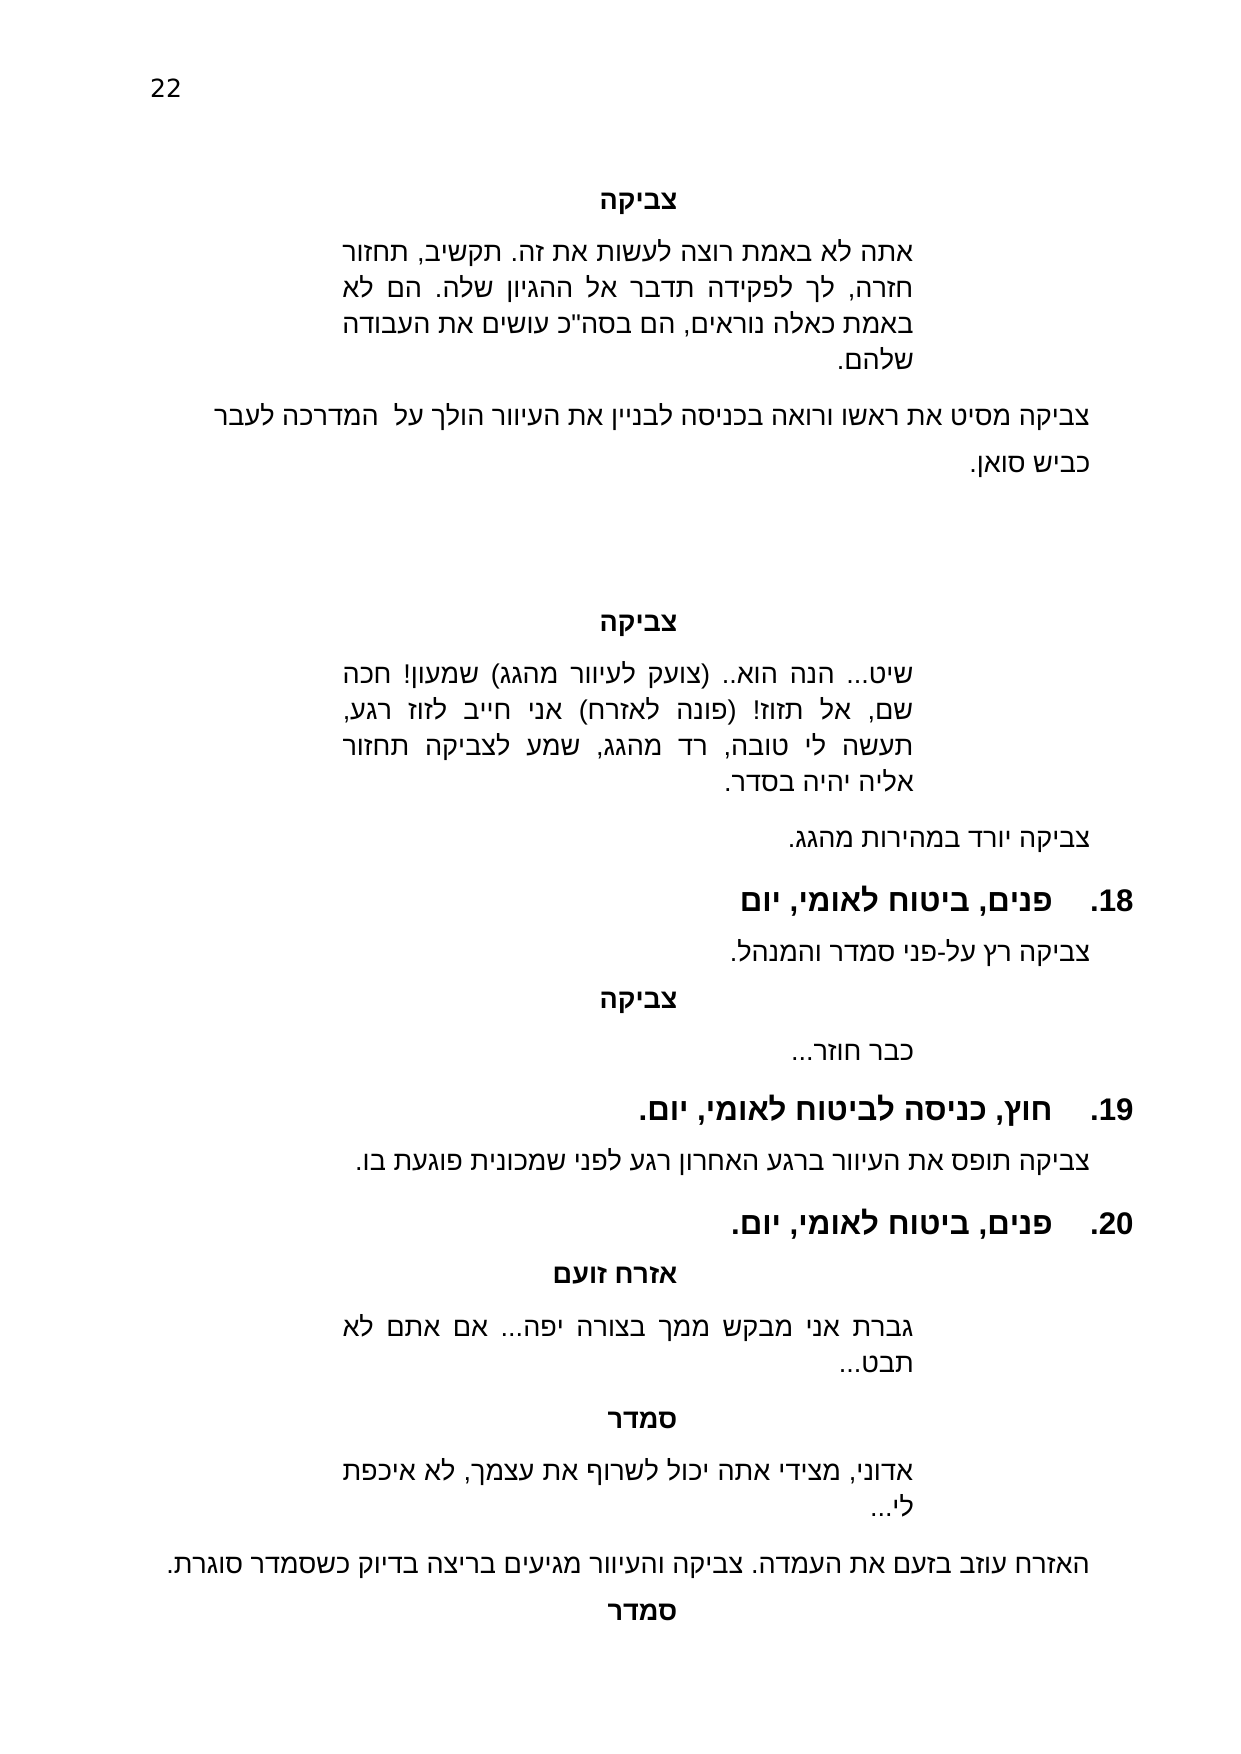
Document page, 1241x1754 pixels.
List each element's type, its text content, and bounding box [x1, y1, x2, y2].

subtitle צביקה רץ על-פני סמדר והמנהל. [150, 936, 1090, 967]
subtitle צביקה תופס את העיוור ברגע האחרון רגע לפני שמכונית פוגעת בו. [150, 1145, 1090, 1177]
title צביקה [150, 184, 677, 215]
title צביקה [150, 983, 677, 1014]
title אזרח זועם [150, 1258, 677, 1290]
subtitle כבר חוזר... [342, 1035, 914, 1066]
subtitle האזרח עוזב בזעם את העמדה. צביקה והעיוור מגיעים בריצה בדיוק כשסמדר סוגרת. [150, 1548, 1090, 1579]
title צביקה [150, 606, 677, 637]
subtitle פנים, ביטוח לאומי, יום [150, 882, 1090, 918]
subtitle צביקה יורד במהירות מהגג. [150, 822, 1090, 854]
subtitle צביקה מסיט את ראשו ורואה בכניסה לבניין את העיוור הולך על המדרכה לעבר כביש סואן. [150, 400, 1090, 478]
subtitle חוץ, כניסה לביטוח לאומי, יום. [150, 1091, 1090, 1127]
subtitle גברת אני מבקש ממך בצורה יפה... אם אתם לא תבט... [342, 1311, 914, 1378]
subtitle פנים, ביטוח לאומי, יום. [150, 1205, 1090, 1241]
subtitle אתה לא באמת רוצה לעשות את זה. תקשיב, תחזור חזרה, לך לפקידה תדבר אל ההגיון שלה. הם לא באמת כאלה נוראים, הם בסה"כ עושים את העבודה שלהם. [342, 236, 914, 375]
title סמדר [150, 1403, 677, 1434]
subtitle שיט... הנה הוא.. (צועק לעיוור מהגג) שמעון! חכה שם, אל תזוז! (פונה לאזרח) אני חייב לזוז רגע, תעשה לי טובה, רד מהגג, שמע לצביקה תחזור אליה יהיה בסדר. [342, 658, 914, 797]
subtitle אדוני, מצידי אתה יכול לשרוף את עצמך, לא איכפת לי... [342, 1455, 914, 1523]
title סמדר [150, 1595, 677, 1626]
